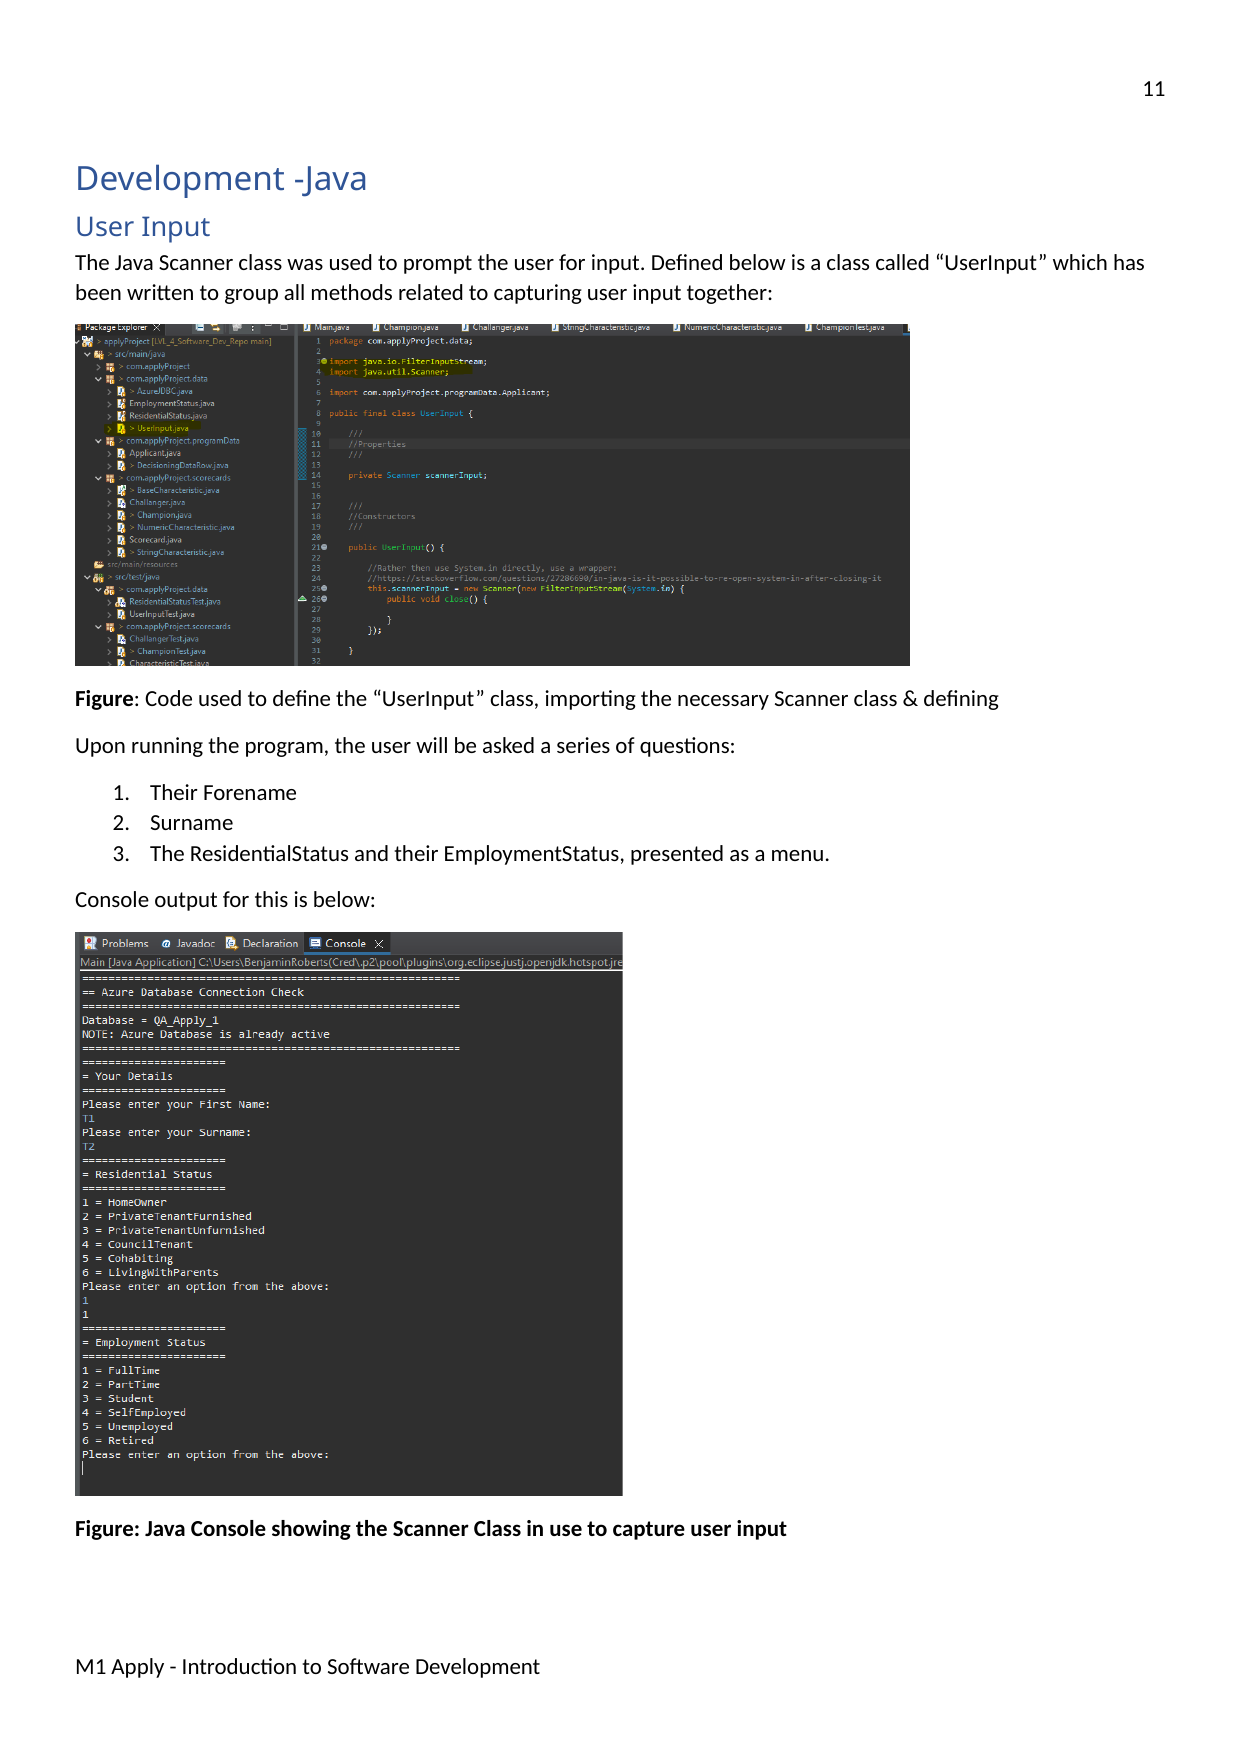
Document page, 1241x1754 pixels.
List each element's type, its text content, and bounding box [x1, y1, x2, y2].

text The Java Scanner class was used to prompt the user for input. Defined below is a class called “UserInput” which has been written to group all methods related to capturing user input together: [75, 248, 1165, 306]
picture [75, 932, 623, 1496]
picture [75, 324, 910, 666]
subtitle Development -Java [75, 155, 1165, 200]
text Console output for this is below: [75, 886, 1165, 914]
list The ResidentialStatus and their EmploymentStatus, presented as a menu. [112, 839, 1165, 867]
text Upon running the program, the user will be asked a series of questions: [75, 731, 1165, 759]
text Figure: Java Console showing the Scanner Class in use to capture user input [75, 1514, 1165, 1542]
list Their Forename [112, 778, 1165, 806]
subtitle User Input [75, 208, 1165, 245]
text Figure: Code used to define the “UserInput” class, importing the necessary Scanner class & defining [75, 684, 1165, 713]
list Surname [112, 808, 1165, 837]
